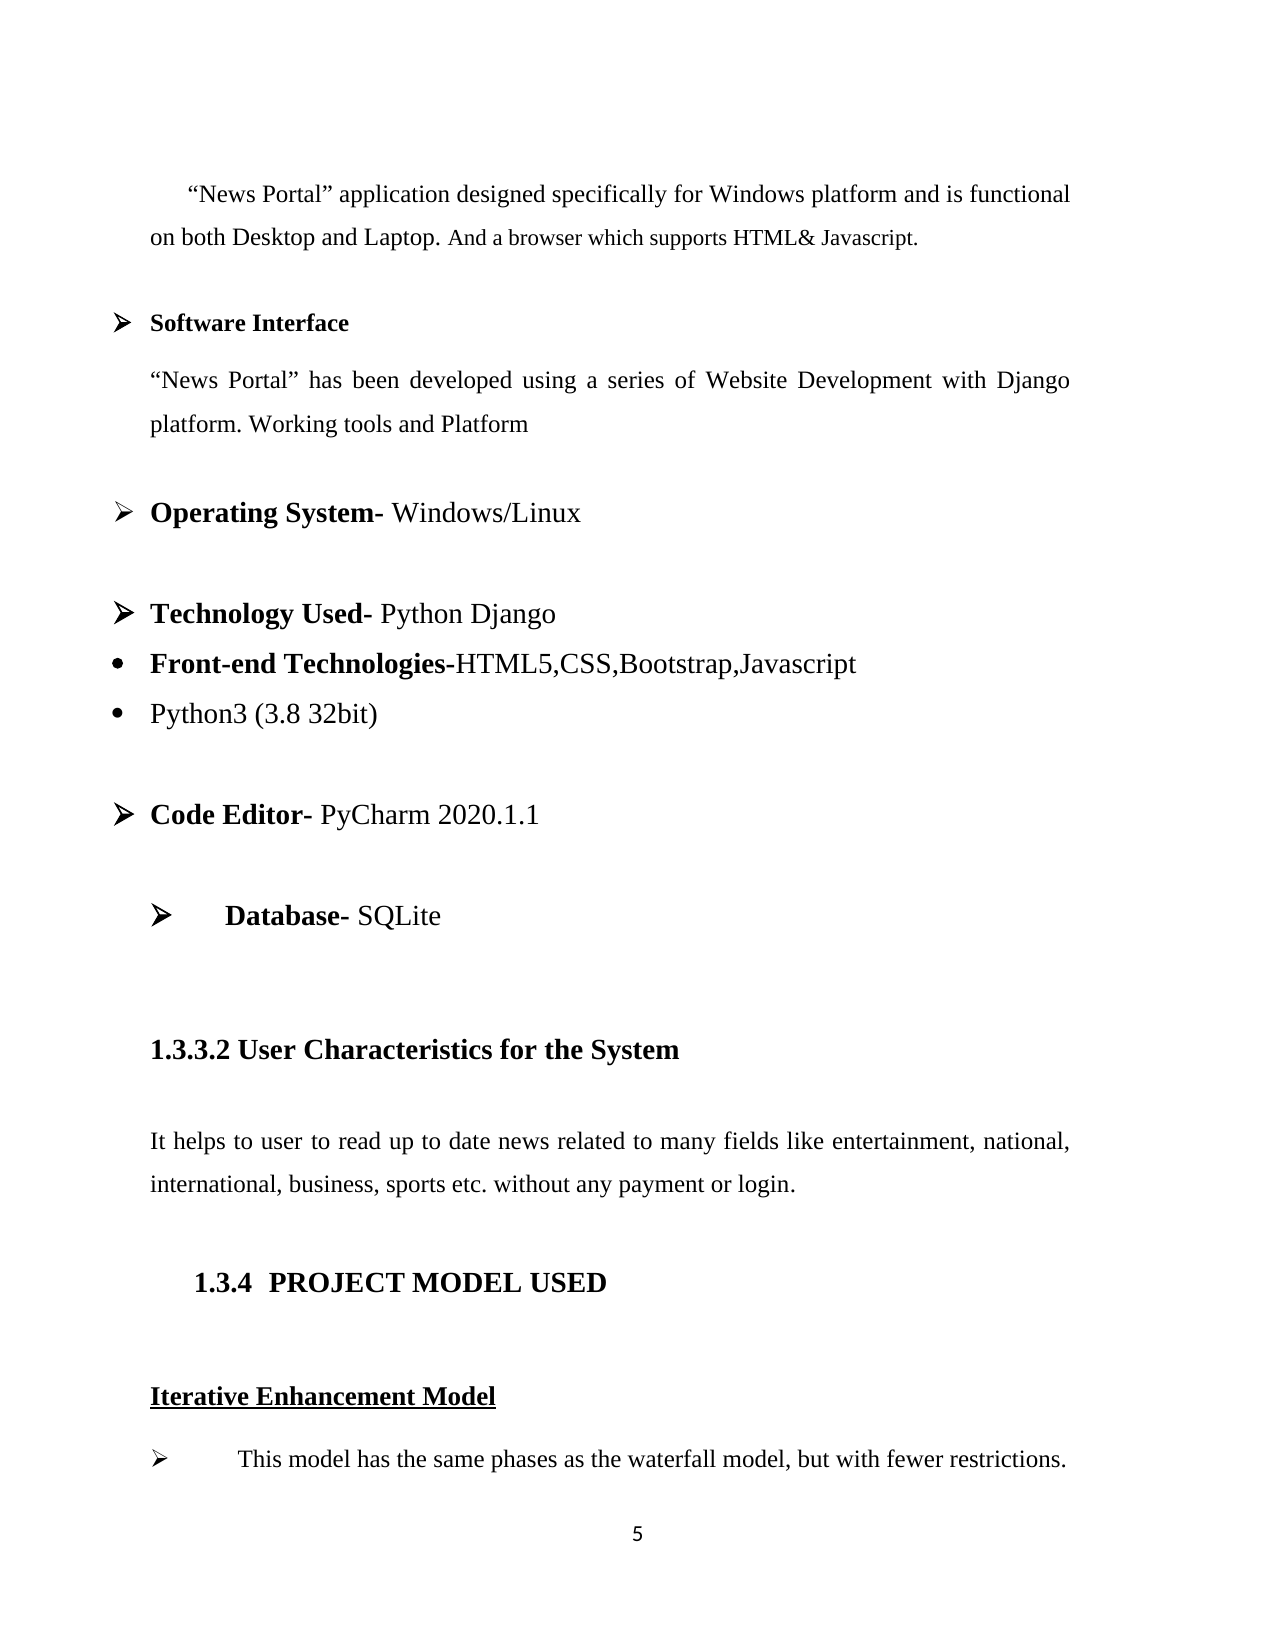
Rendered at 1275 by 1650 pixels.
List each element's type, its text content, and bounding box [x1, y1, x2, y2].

list Operating System- Windows/Linux [112, 495, 1072, 529]
list Code Editor- PyCharm 2020.1.1 [112, 797, 1072, 831]
list PROJECT MODEL USED [194, 1265, 1072, 1298]
list Software Interface [112, 308, 1072, 337]
text “News Portal” has been developed using a series of Website Development with Django platform. Working tools and Platform [150, 366, 1072, 437]
text 1.3.3.2 User Characteristics for the System [150, 1032, 1072, 1066]
list Database- SQLite [150, 898, 1072, 932]
text It helps to user to read up to date news related to many fields like entertainment, national, international, business, sports etc. without any payment or login. [150, 1126, 1072, 1198]
text “News Portal” application designed specifically for Windows platform and is functional on both Desktop and Laptop. And a browser which supports HTML& Javascript. [150, 179, 1072, 251]
text Iterative Enhancement Model [150, 1380, 1072, 1411]
list This model has the same phases as the waterfall model, but with fewer restrictions. [150, 1444, 1072, 1472]
list Python3 (3.8 32bit) [112, 697, 1072, 730]
list Front-end Technologies-HTML5,CSS,Bootstrap,Javascript [112, 646, 1072, 680]
list Technology Used- Python Django [112, 596, 1072, 629]
